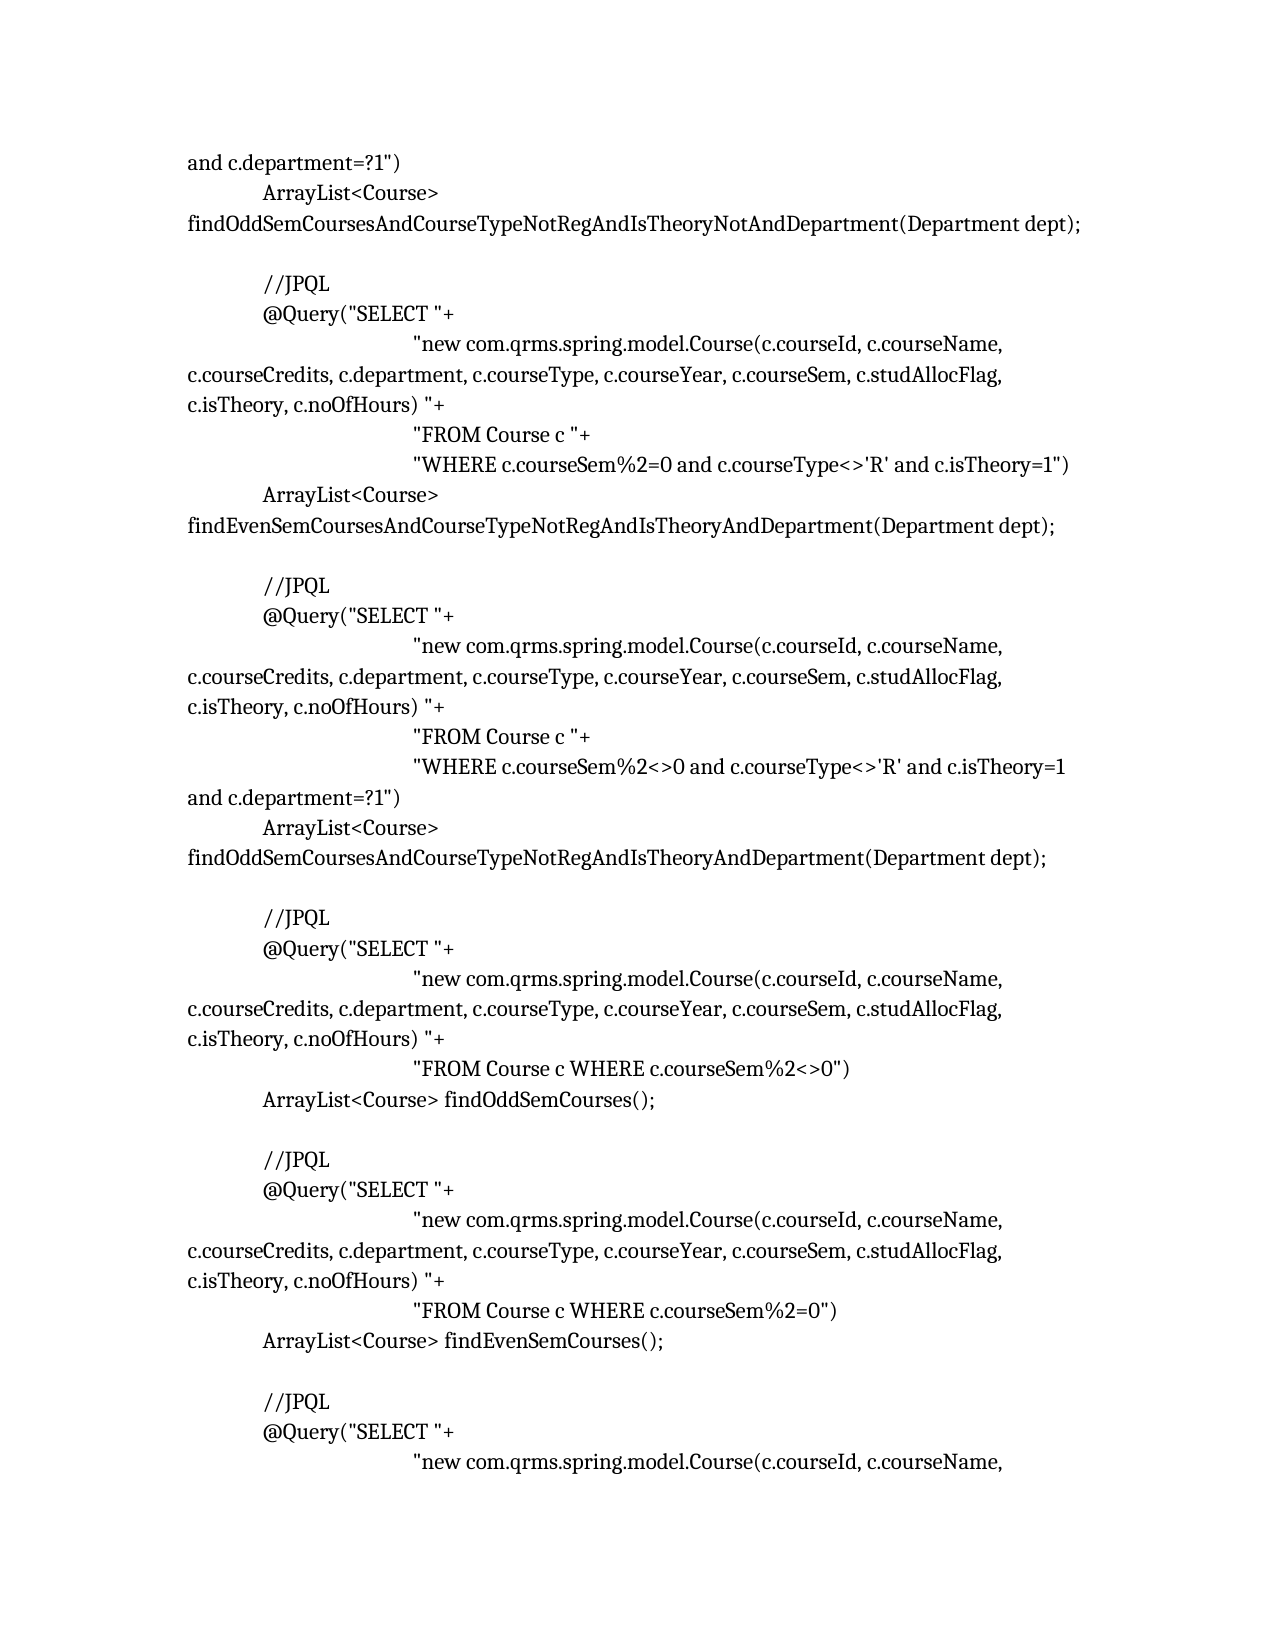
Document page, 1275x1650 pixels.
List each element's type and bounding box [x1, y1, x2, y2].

text [187, 150, 1087, 1475]
